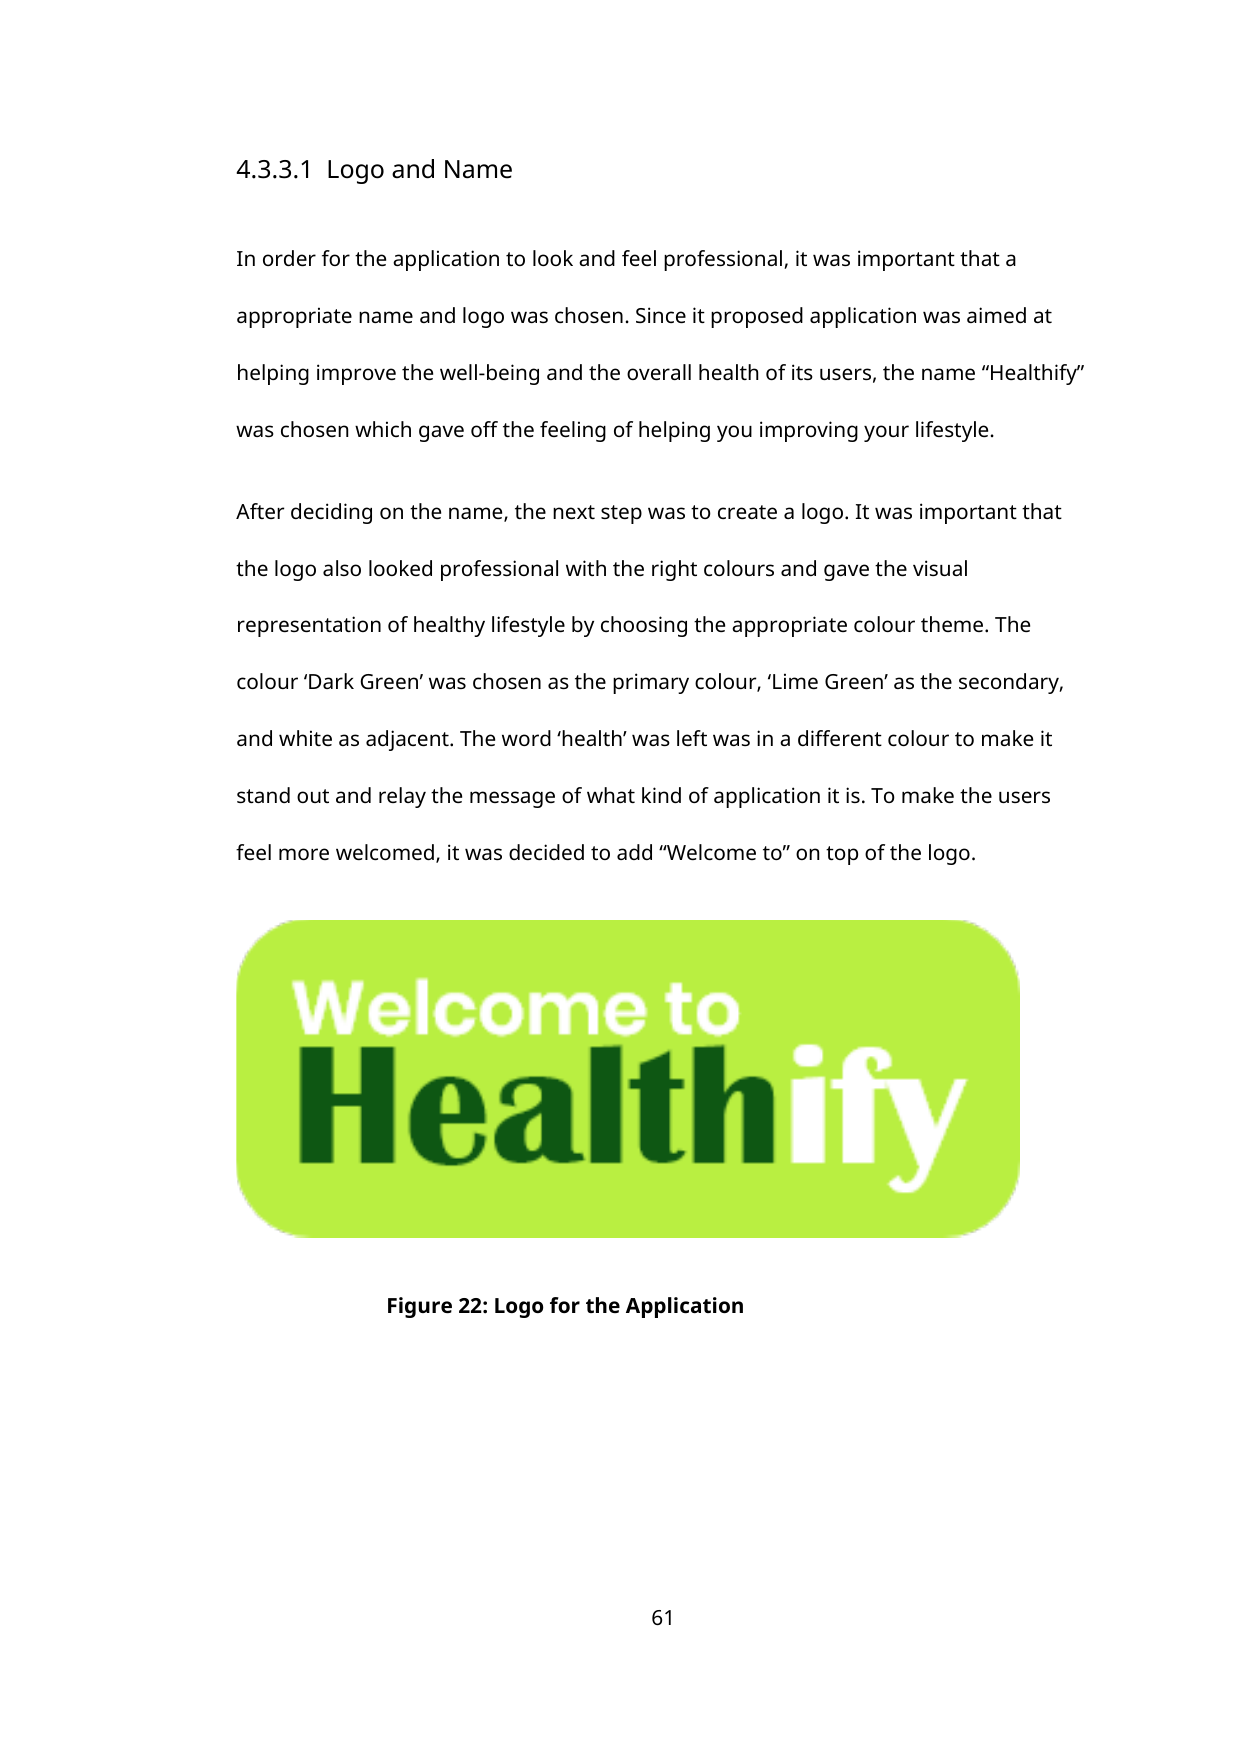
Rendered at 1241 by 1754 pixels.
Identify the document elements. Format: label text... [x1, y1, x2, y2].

text After deciding on the name, the next step was to create a logo. It was important that the logo also looked professional with the right colours and gave the visual representation of healthy lifestyle by choosing the appropriate colour theme. The colour ‘Dark Green’ was chosen as the primary colour, ‘Lime Green’ as the secondary, and white as adjacent. The word ‘health’ was left was in a different colour to make it stand out and relay the message of what kind of application it is. To make the users feel more welcomed, it was decided to add “Welcome to” on top of the logo. [236, 497, 1090, 867]
subtitle Logo and Name [236, 151, 1090, 185]
text In order for the application to look and feel professional, it was important that a appropriate name and logo was chosen. Since it proposed application was aimed at helping improve the well-being and the overall health of its users, the name “Healthify” was chosen which gave off the feeling of helping you improving your lifestyle. [236, 244, 1090, 443]
picture [236, 920, 1020, 1238]
